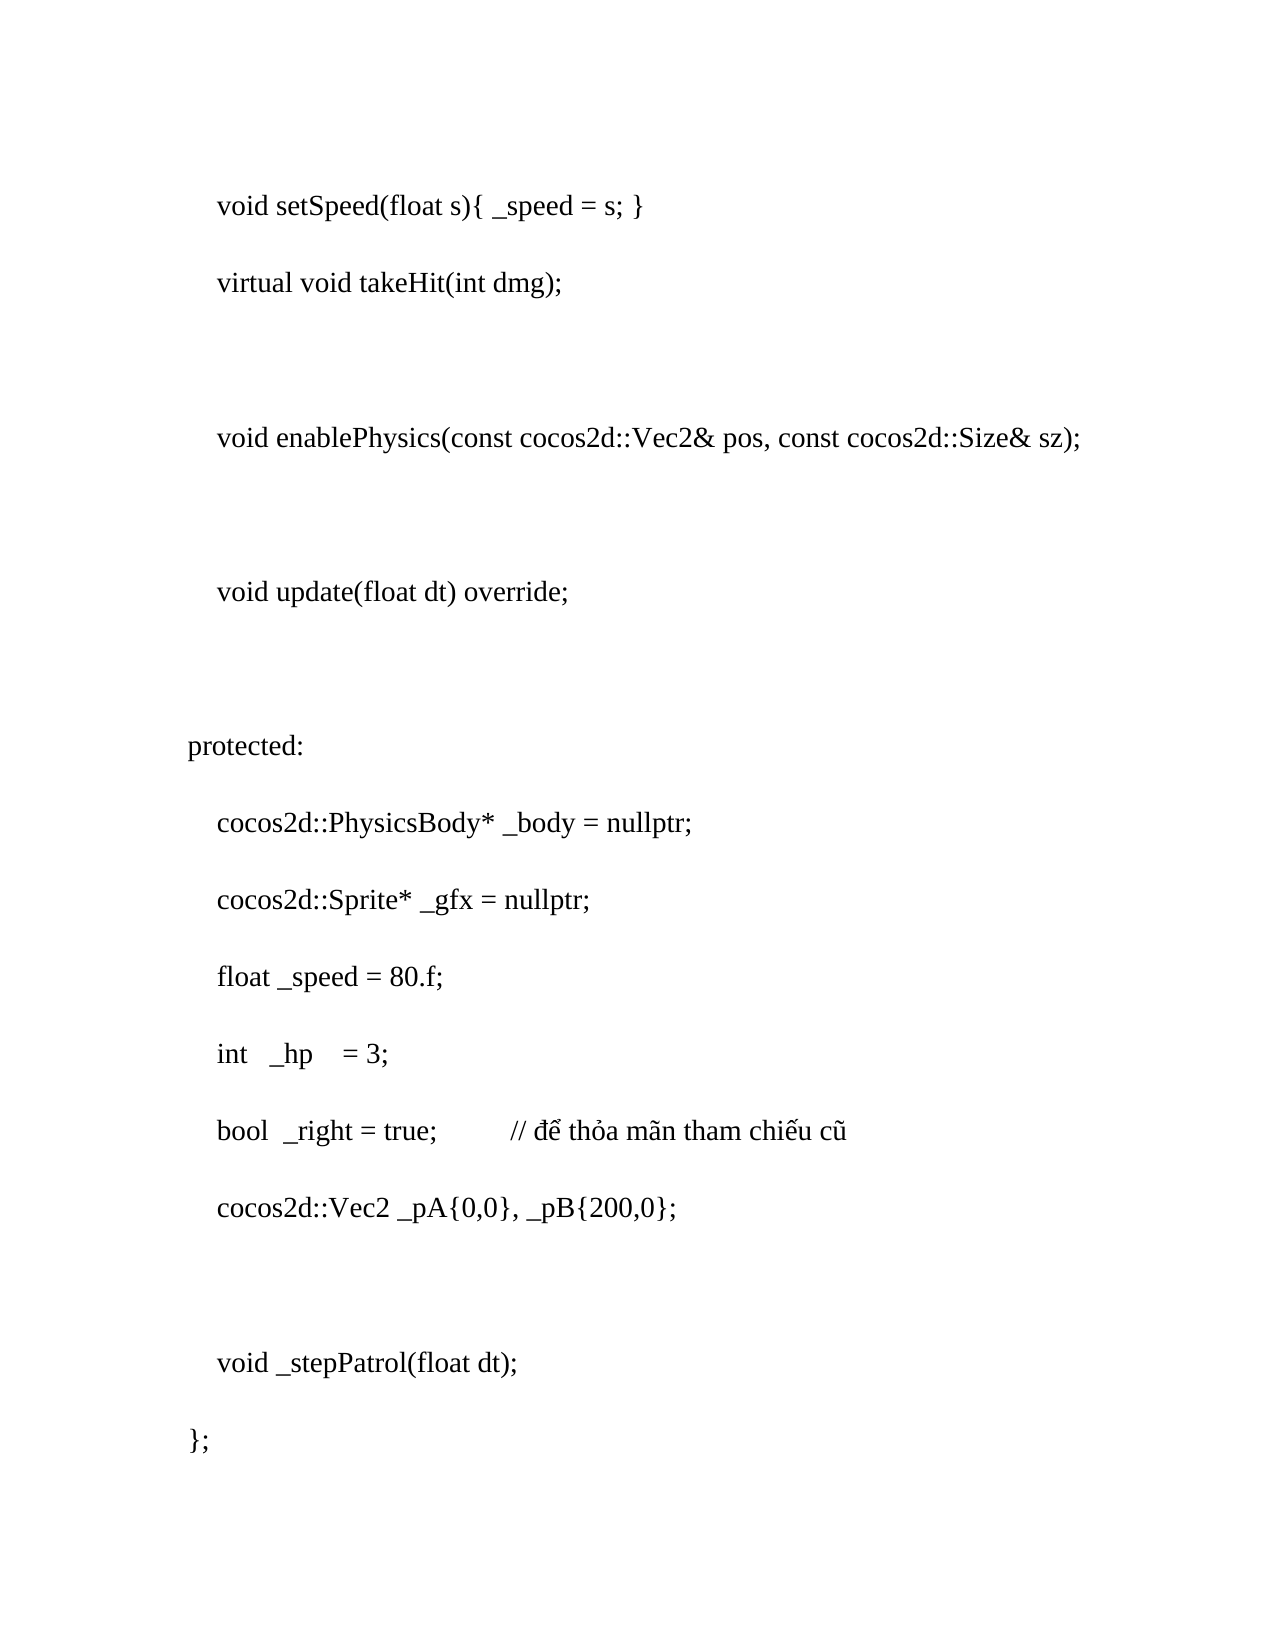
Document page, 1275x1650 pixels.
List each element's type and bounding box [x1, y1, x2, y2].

text [187, 150, 1087, 1455]
